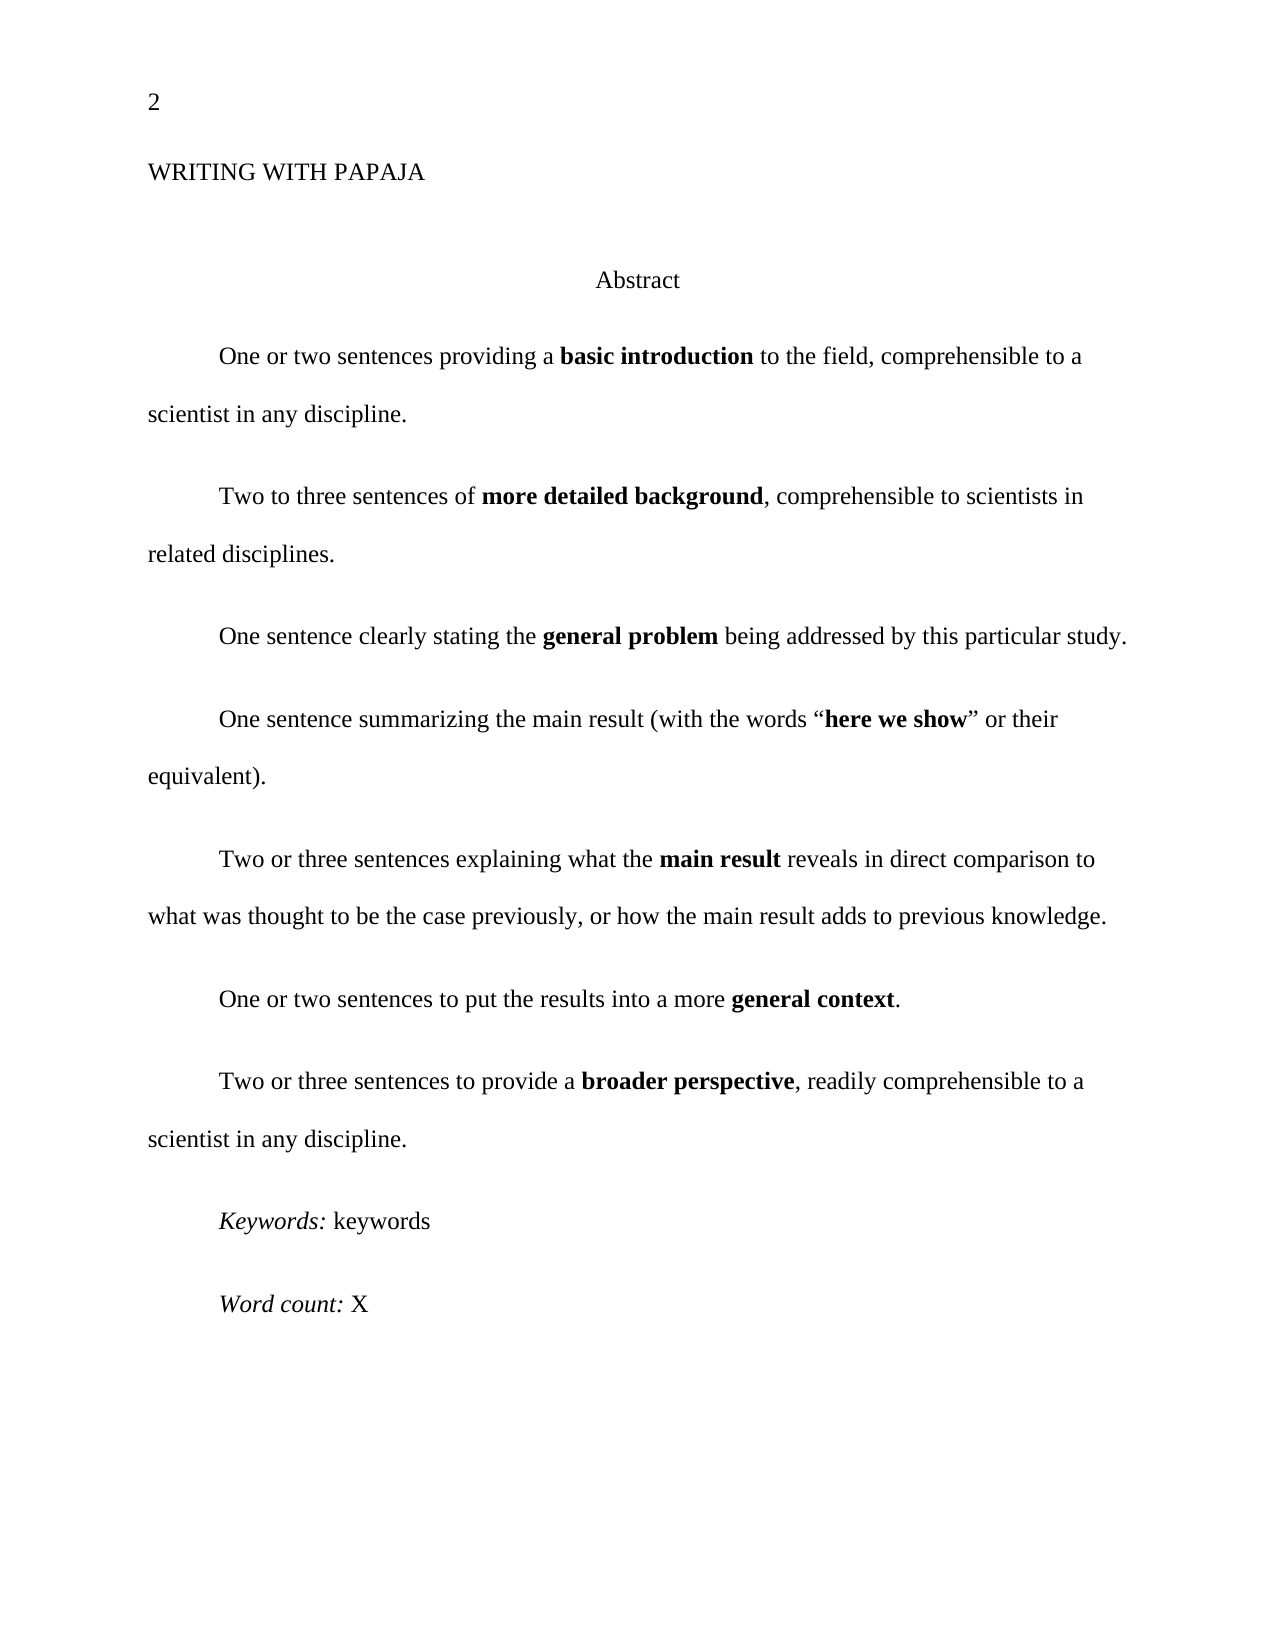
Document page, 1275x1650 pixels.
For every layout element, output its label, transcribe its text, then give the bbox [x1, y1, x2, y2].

text One or two sentences to put the results into a more general context. [148, 984, 1127, 1012]
text Two to three sentences of more detailed background, comprehensible to scientists in related disciplines. [148, 481, 1127, 567]
text One sentence clearly stating the general problem being addressed by this particular study. [148, 621, 1127, 650]
text Two or three sentences explaining what the main result reveals in direct comparison to what was thought to be the case previously, or how the main result adds to previous knowledge. [148, 844, 1127, 930]
text Abstract [148, 265, 1127, 294]
text Word count: X [148, 1289, 1127, 1317]
text One or two sentences providing a basic introduction to the field, comprehensible to a scientist in any discipline. [148, 341, 1127, 427]
text Two or three sentences to provide a broader perspective, readily comprehensible to a scientist in any discipline. [148, 1066, 1127, 1152]
text One sentence summarizing the main result (with the words “here we show” or their equivalent). [148, 704, 1127, 790]
text Keywords: keywords [148, 1206, 1127, 1235]
